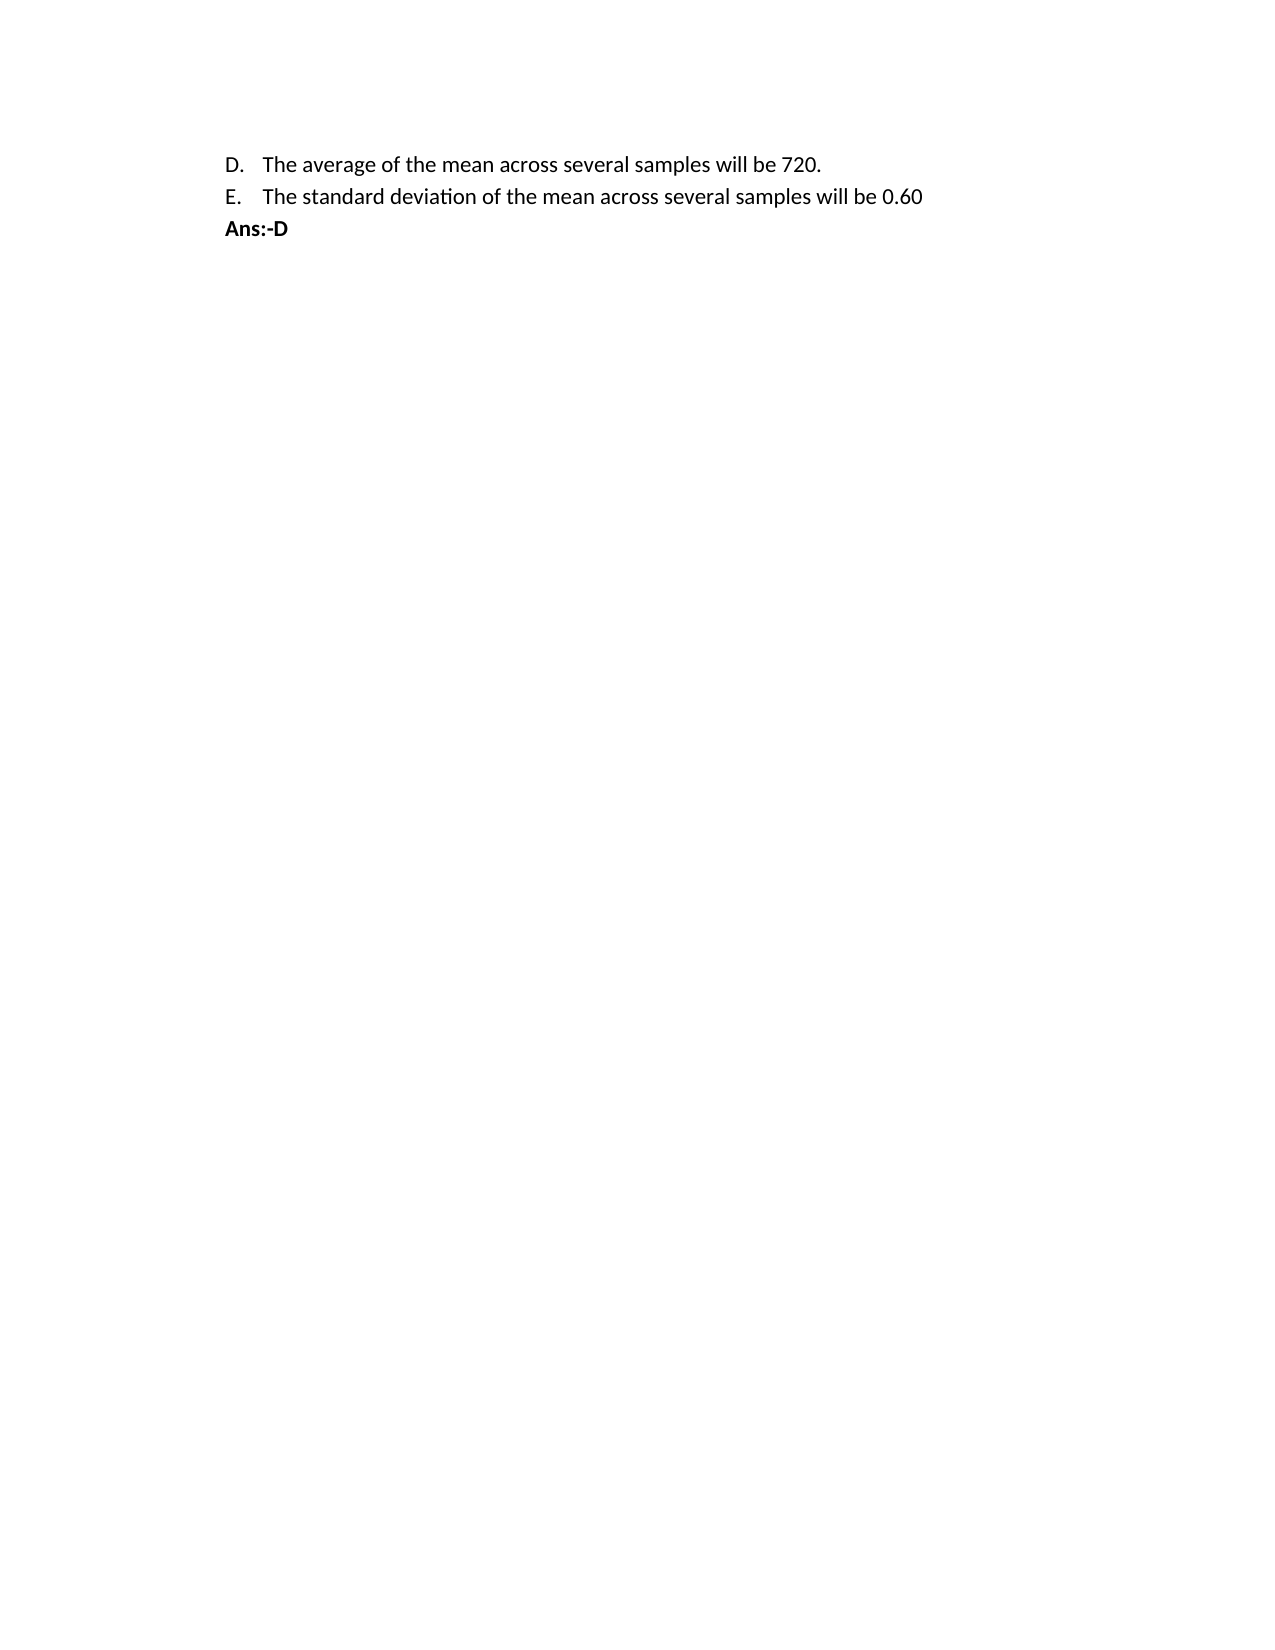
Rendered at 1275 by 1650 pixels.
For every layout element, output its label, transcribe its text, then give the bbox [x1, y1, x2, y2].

text Ans:-D [225, 214, 1125, 242]
list The standard deviation of the mean across several samples will be 0.60 [225, 182, 1125, 210]
list The average of the mean across several samples will be 720. [225, 150, 1125, 178]
